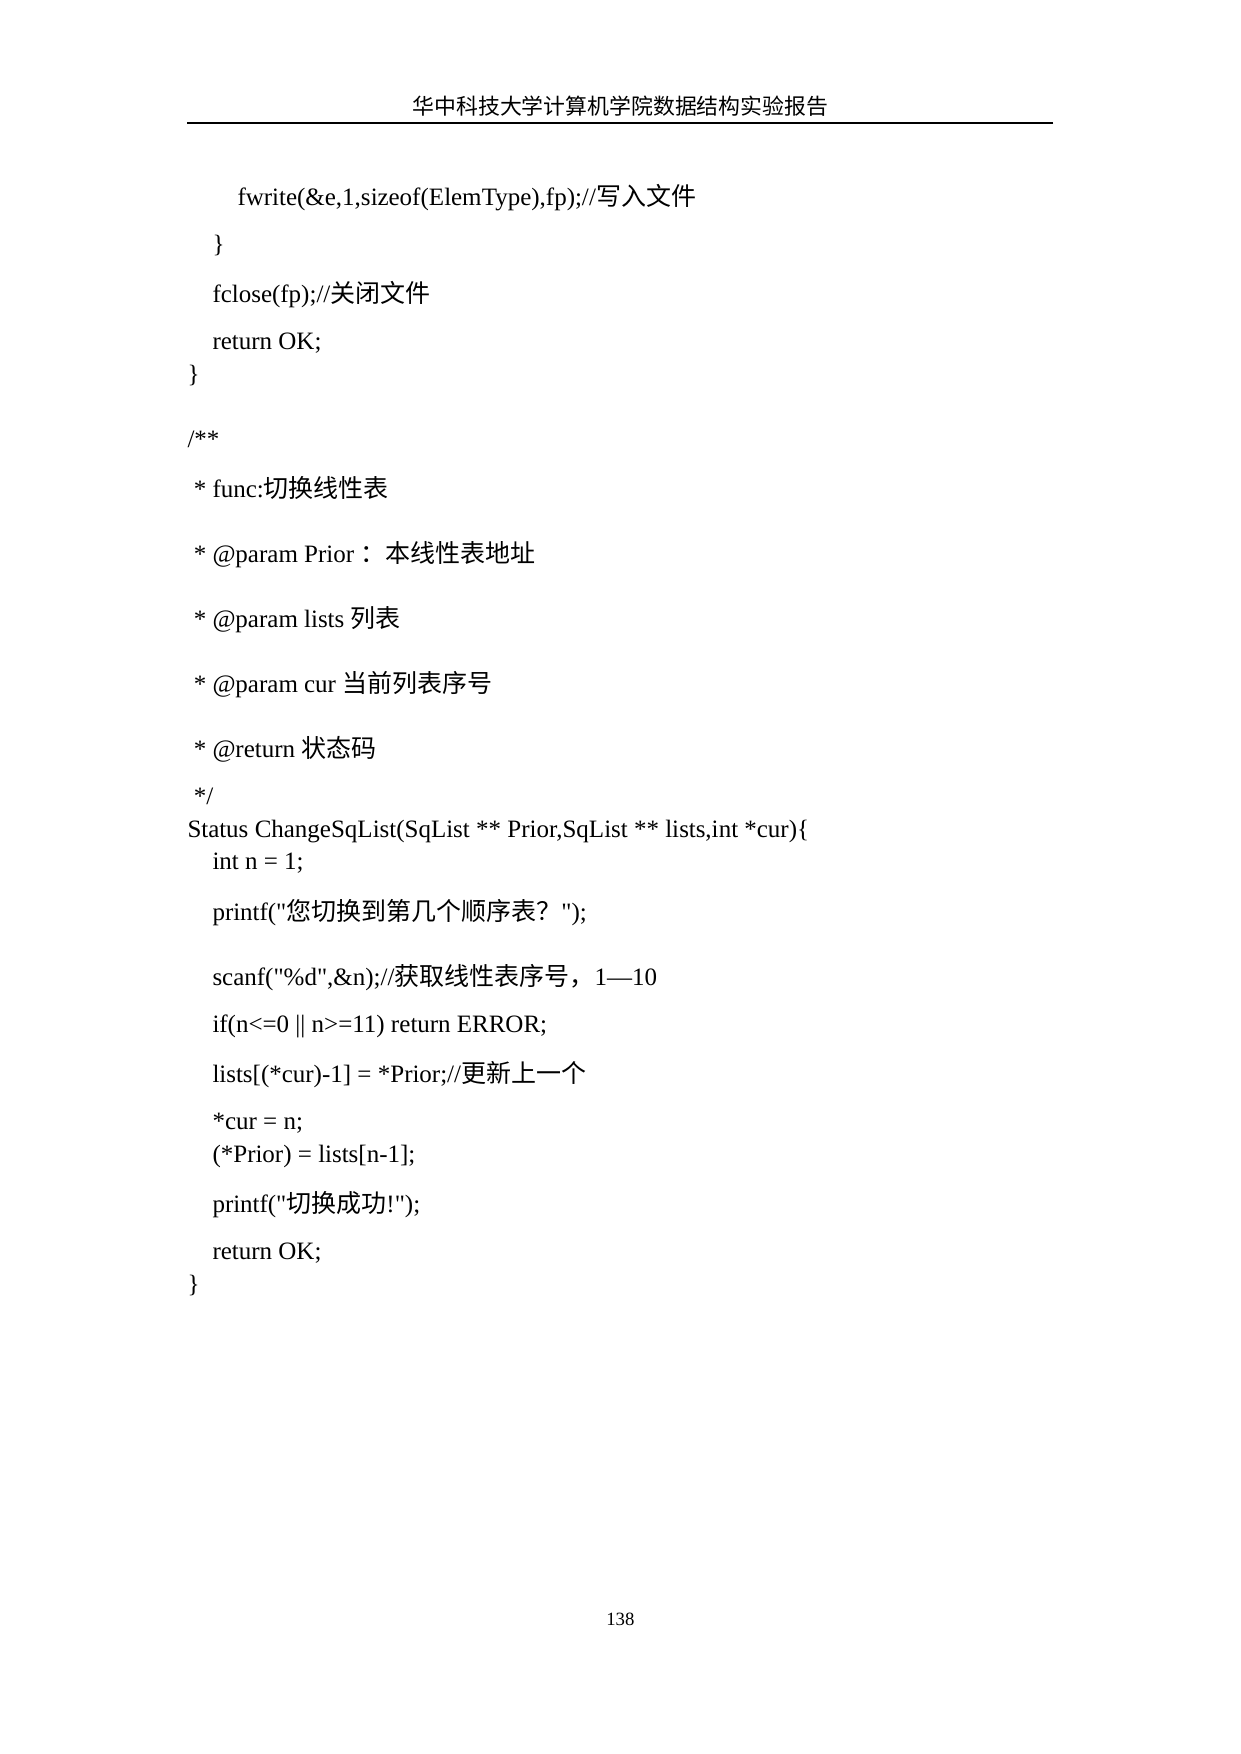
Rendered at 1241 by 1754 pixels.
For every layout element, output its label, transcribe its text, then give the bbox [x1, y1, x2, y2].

text * @return 状态码 [187, 714, 1053, 779]
text (*Prior) = lists[n-1]; [187, 1137, 1053, 1169]
text /** [187, 422, 1053, 454]
text fwrite(&e,1,sizeof(ElemType),fp);//写入文件 [187, 162, 1053, 227]
text } [187, 357, 1053, 389]
text scanf("%d",&n);//获取线性表序号，1—10 [187, 942, 1053, 1007]
text lists[(*cur)-1] = *Prior;//更新上一个 [187, 1039, 1053, 1104]
text * func:切换线性表 [187, 454, 1053, 519]
text printf("您切换到第几个顺序表？"); [187, 877, 1053, 942]
text } [187, 227, 1053, 259]
text */ [187, 779, 1053, 812]
text * @param Prior ：本线性表地址 [187, 519, 1053, 584]
text int n = 1; [187, 844, 1053, 877]
text if(n<=0 || n>=11) return ERROR; [187, 1007, 1053, 1039]
text return OK; [187, 324, 1053, 357]
text fclose(fp);//关闭文件 [187, 259, 1053, 324]
text } [187, 1267, 1053, 1299]
text * @param cur 当前列表序号 [187, 649, 1053, 714]
text * @param lists 列表 [187, 584, 1053, 649]
text return OK; [187, 1234, 1053, 1267]
text printf("切换成功!"); [187, 1169, 1053, 1234]
text *cur = n; [187, 1104, 1053, 1137]
text Status ChangeSqList(SqList ** Prior,SqList ** lists,int *cur){ [187, 812, 1053, 844]
